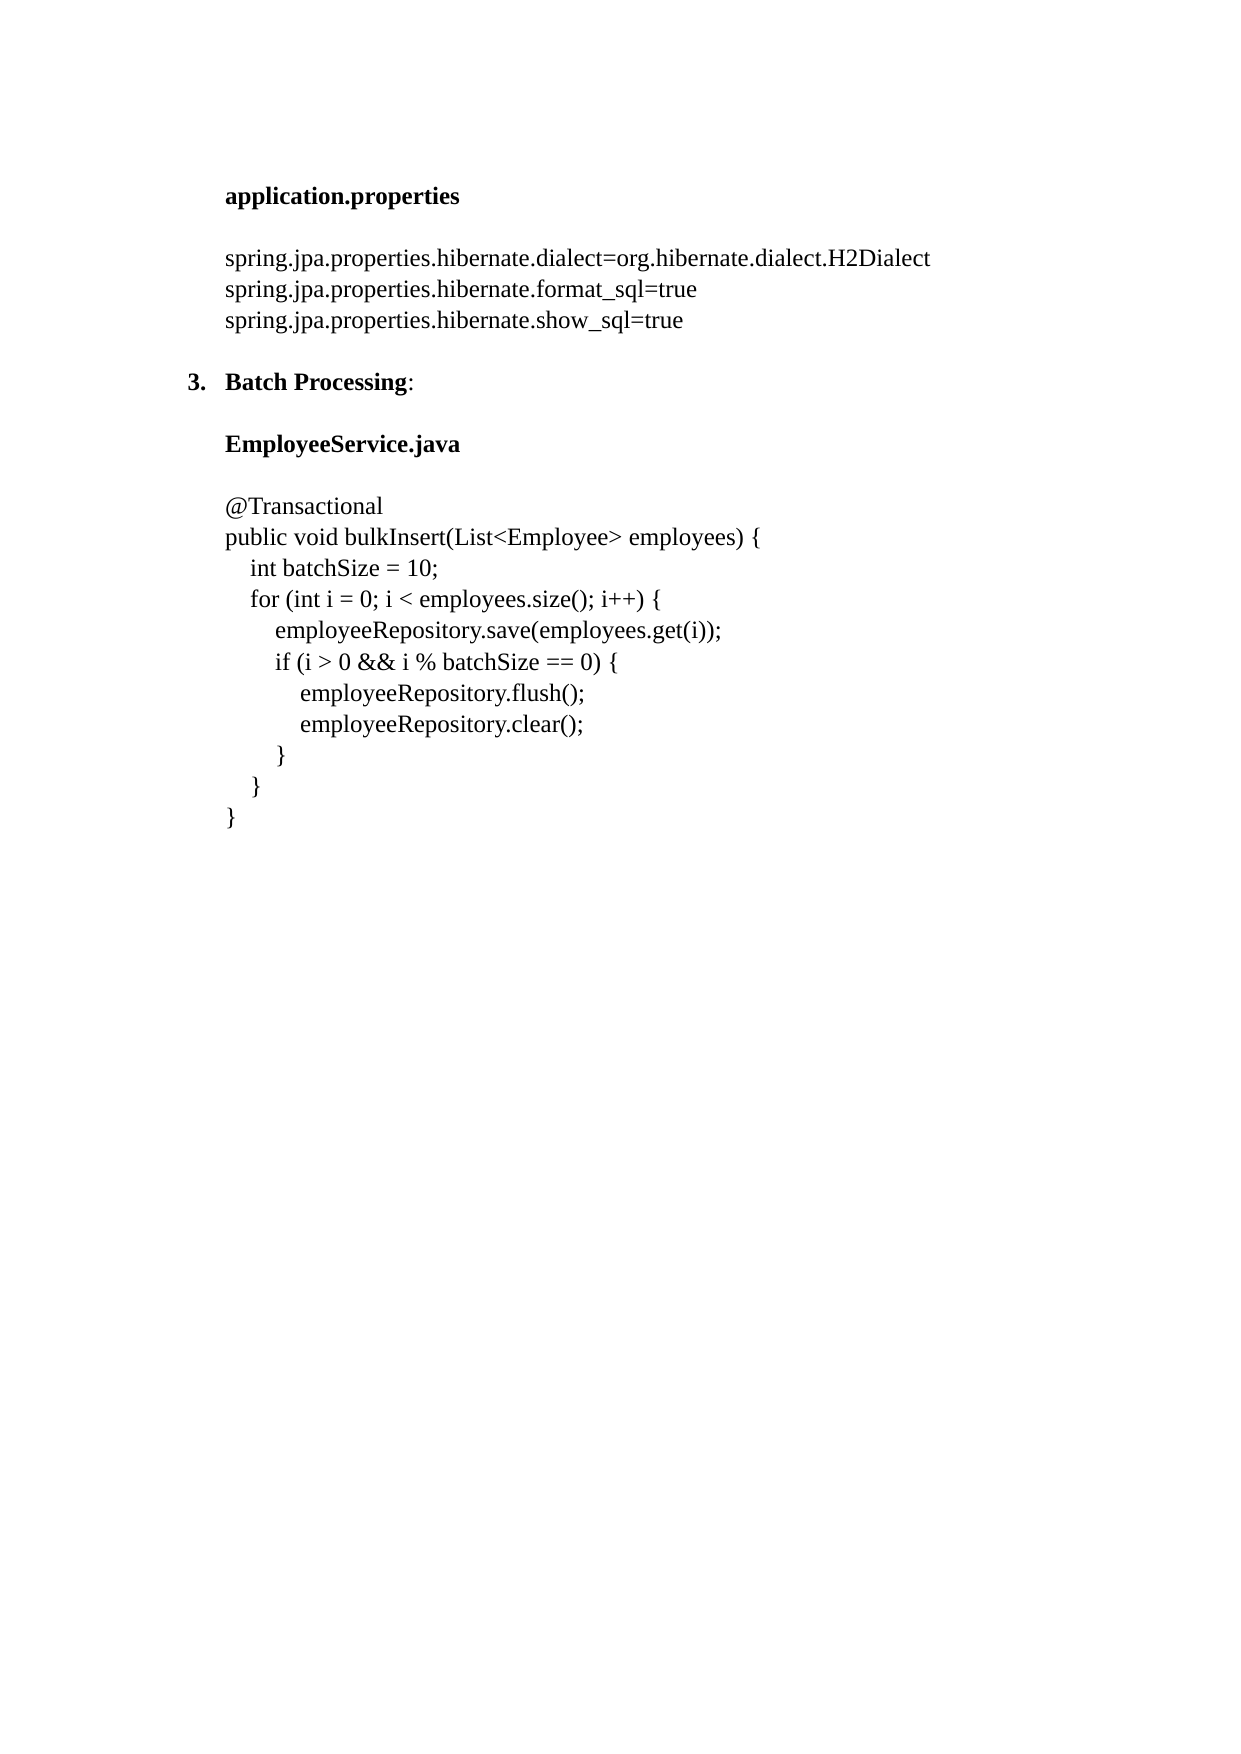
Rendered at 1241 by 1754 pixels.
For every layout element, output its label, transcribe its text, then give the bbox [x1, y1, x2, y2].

list int batchSize = 10; [225, 553, 1090, 582]
list public void bulkInsert(List<Employee> employees) { [225, 522, 1090, 551]
list } [225, 771, 1090, 799]
list @Transactional [225, 491, 1090, 520]
list if (i > 0 && i % batchSize == 0) { [225, 647, 1090, 675]
list } [225, 802, 1090, 831]
list for (int i = 0; i < employees.size(); i++) { [225, 584, 1090, 613]
list spring.jpa.properties.hibernate.format_sql=true [225, 274, 1090, 303]
list } [225, 740, 1090, 768]
list Batch Processing: [187, 367, 1090, 396]
list EmployeeService.java [225, 429, 1090, 458]
list application.properties [225, 181, 1090, 210]
list spring.jpa.properties.hibernate.dialect=org.hibernate.dialect.H2Dialect [225, 243, 1090, 272]
list employeeRepository.save(employees.get(i)); [225, 616, 1090, 644]
list spring.jpa.properties.hibernate.show_sql=true [225, 305, 1090, 334]
list employeeRepository.flush(); [225, 678, 1090, 706]
list employeeRepository.clear(); [225, 709, 1090, 737]
